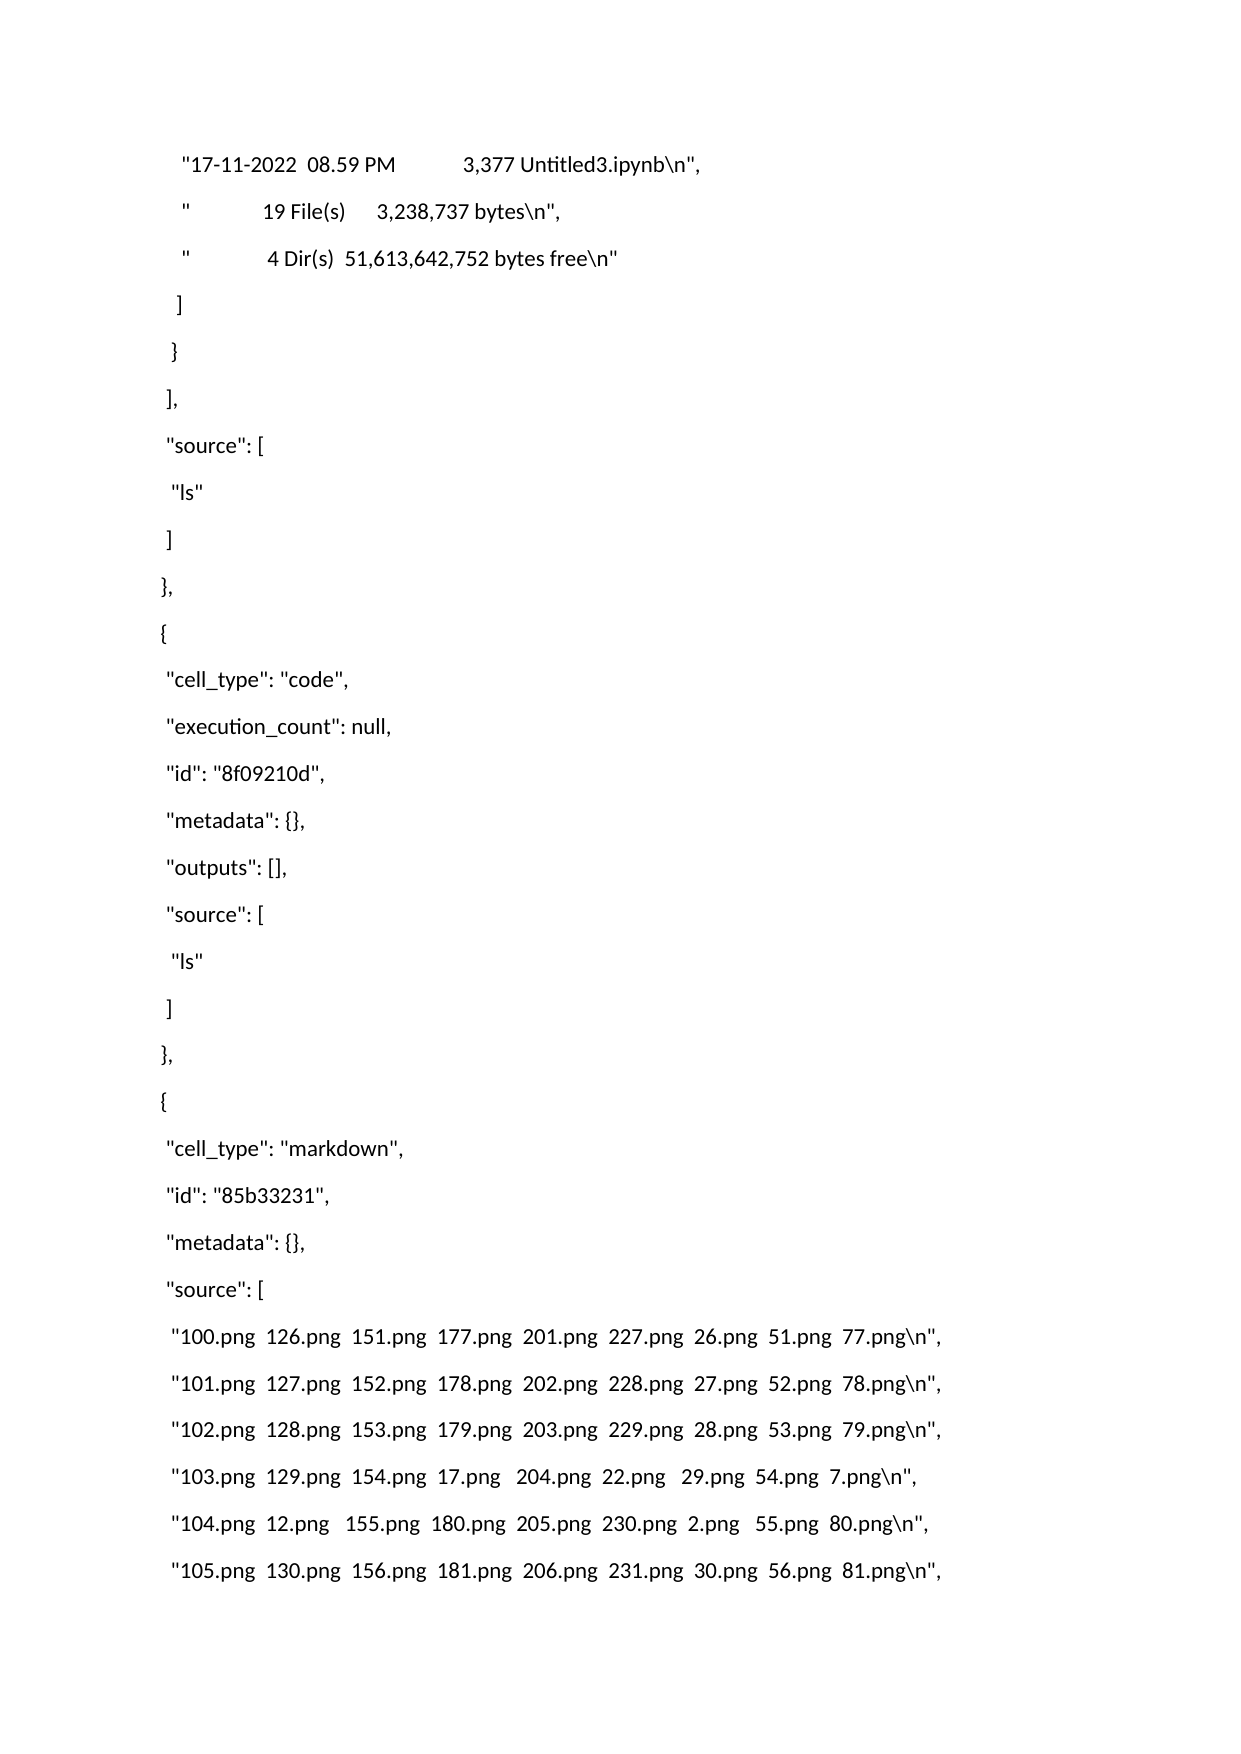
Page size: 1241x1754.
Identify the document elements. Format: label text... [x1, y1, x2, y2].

text "cell_type": "markdown", [150, 1134, 1090, 1162]
text "id": "85b33231", [150, 1181, 1090, 1209]
text "source": [ [150, 431, 1090, 459]
text "cell_type": "code", [150, 666, 1090, 694]
text " 19 File(s) 3,238,737 bytes\n", [150, 197, 1090, 225]
text "101.png 127.png 152.png 178.png 202.png 228.png 27.png 52.png 78.png\n", [150, 1369, 1090, 1397]
text "outputs": [], [150, 853, 1090, 881]
text { [150, 619, 1090, 647]
text "source": [ [150, 900, 1090, 928]
text "ls" [150, 947, 1090, 975]
text }, [150, 572, 1090, 600]
text }, [150, 1041, 1090, 1069]
text "metadata": {}, [150, 806, 1090, 834]
text "103.png 129.png 154.png 17.png 204.png 22.png 29.png 54.png 7.png\n", [150, 1462, 1090, 1491]
text ] [150, 291, 1090, 319]
text { [150, 1087, 1090, 1116]
text ] [150, 994, 1090, 1022]
text ], [150, 384, 1090, 412]
text "source": [ [150, 1275, 1090, 1303]
text "17-11-2022 08.59 PM 3,377 Untitled3.ipynb\n", [150, 150, 1090, 178]
text "execution_count": null, [150, 712, 1090, 741]
text "104.png 12.png 155.png 180.png 205.png 230.png 2.png 55.png 80.png\n", [150, 1509, 1090, 1537]
text "ls" [150, 478, 1090, 506]
text "102.png 128.png 153.png 179.png 203.png 229.png 28.png 53.png 79.png\n", [150, 1416, 1090, 1444]
text "id": "8f09210d", [150, 759, 1090, 787]
text "metadata": {}, [150, 1228, 1090, 1256]
text " 4 Dir(s) 51,613,642,752 bytes free\n" [150, 244, 1090, 272]
text "100.png 126.png 151.png 177.png 201.png 227.png 26.png 51.png 77.png\n", [150, 1322, 1090, 1350]
text } [150, 337, 1090, 366]
text ] [150, 525, 1090, 553]
text "105.png 130.png 156.png 181.png 206.png 231.png 30.png 56.png 81.png\n", [150, 1556, 1090, 1584]
